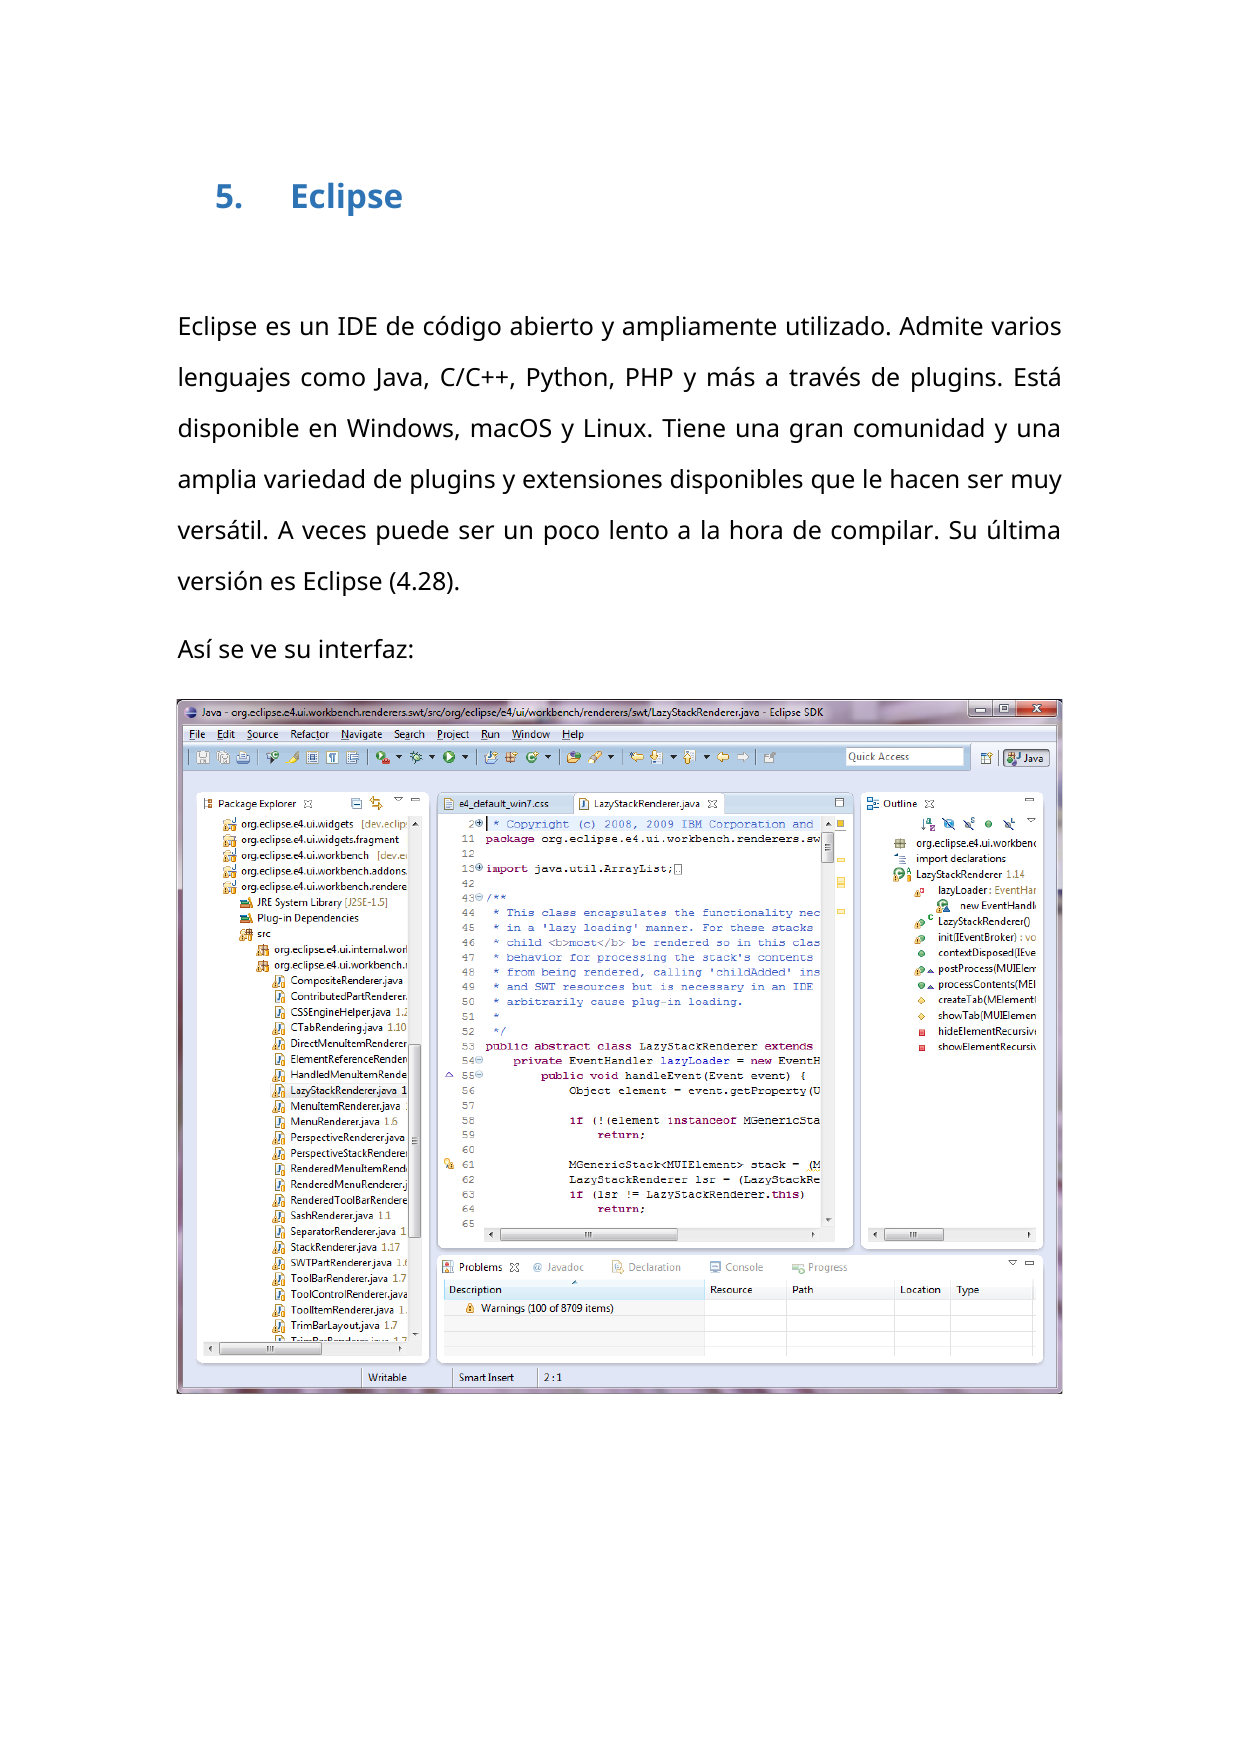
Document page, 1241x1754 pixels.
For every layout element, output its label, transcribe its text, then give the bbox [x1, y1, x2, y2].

text Así se ve su interfaz: [177, 631, 1063, 665]
subtitle Eclipse [215, 173, 1063, 218]
picture [176, 699, 1063, 1394]
text Eclipse es un IDE de código abierto y ampliamente utilizado. Admite varios lenguajes como Java, C/C++, Python, PHP y más a través de plugins. Está disponible en Windows, macOS y Linux. Tiene una gran comunidad y una amplia variedad de plugins y extensiones disponibles que le hacen ser muy versátil. A veces puede ser un poco lento a la hora de compilar. Su última versión es Eclipse (4.28). [177, 308, 1063, 598]
